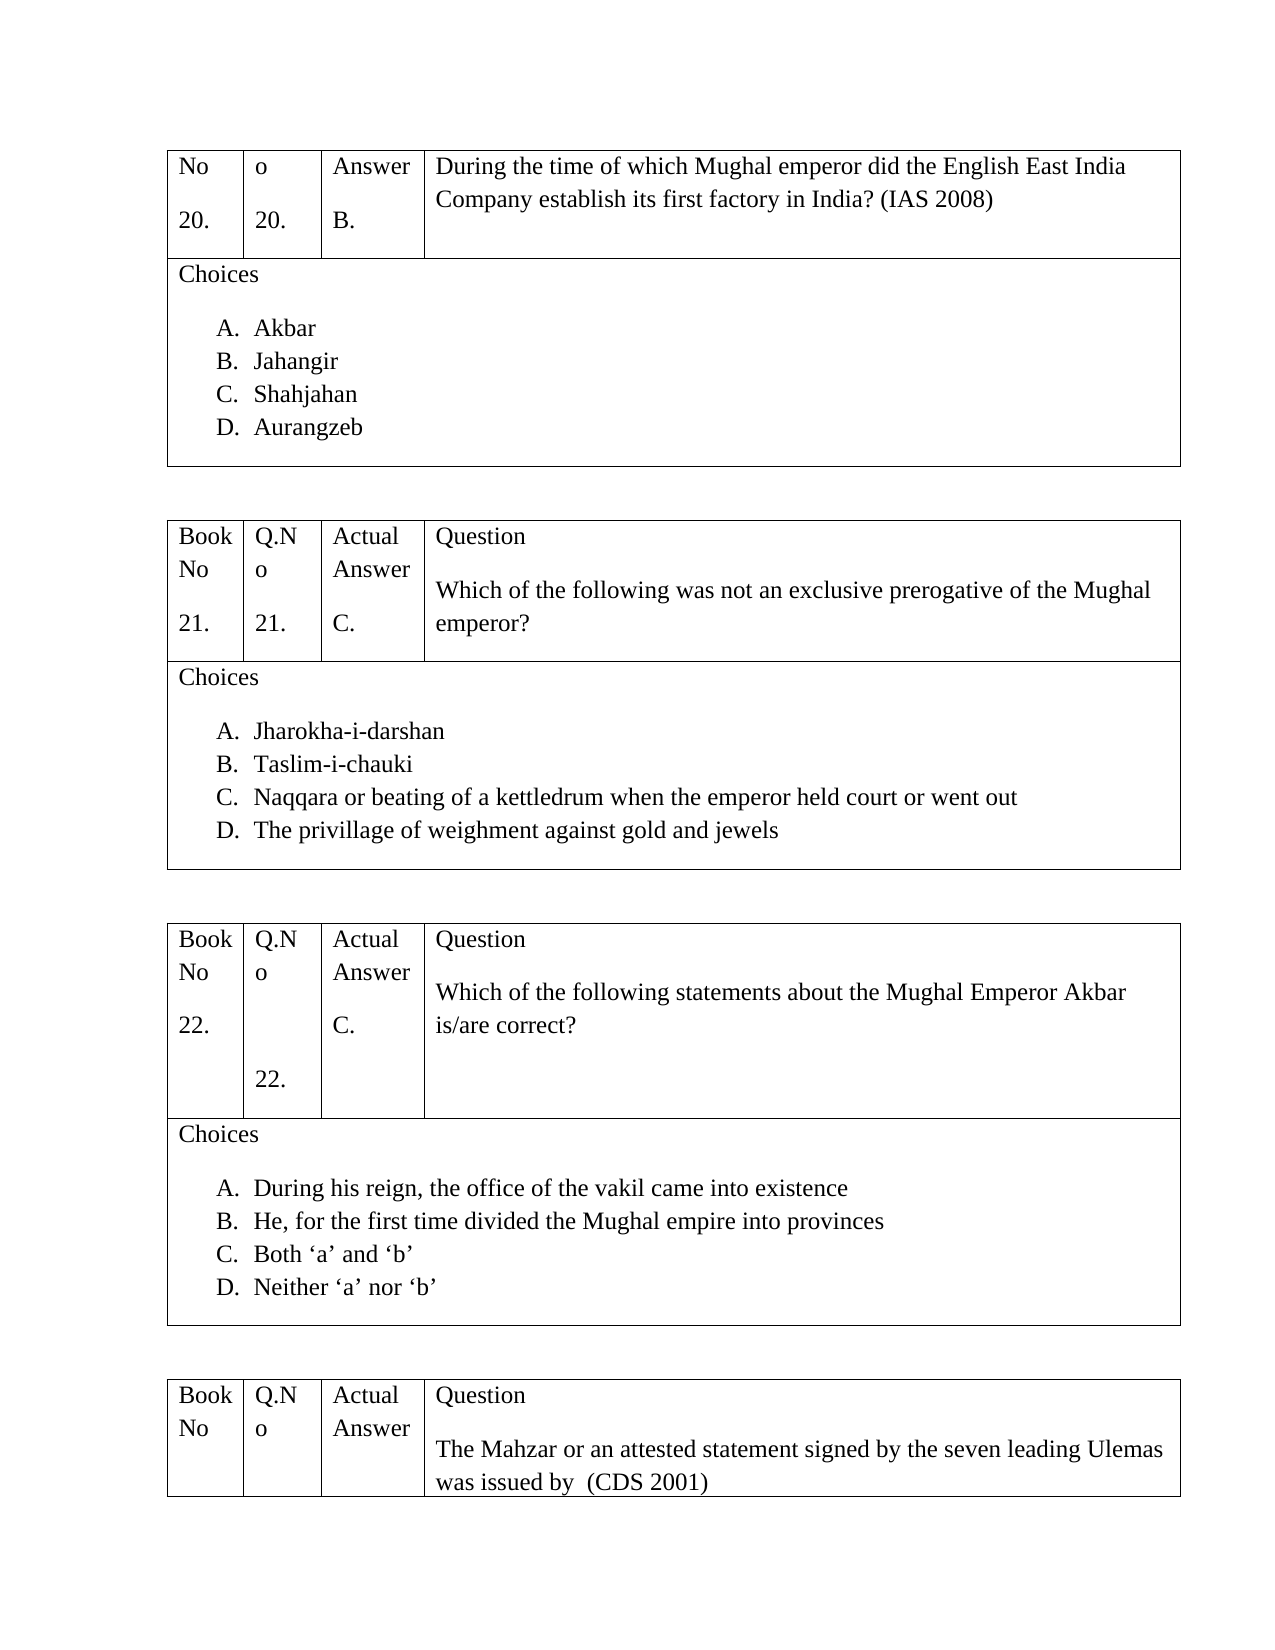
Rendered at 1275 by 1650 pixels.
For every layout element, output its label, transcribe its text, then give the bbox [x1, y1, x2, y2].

table_header Actual Answer C. [322, 521, 424, 661]
table_header Question Which of the following statements about the Mughal Emperor Akbar is/are correct? [425, 924, 1180, 1118]
table_header Q.No 22. [244, 924, 321, 1118]
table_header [425, 1380, 1180, 1496]
table_header Actual Answer B. [322, 151, 424, 258]
table_header Actual Answer A. [322, 1380, 424, 1496]
table_header Book No 23. [168, 1380, 243, 1496]
table_header Actual Answer C. [322, 924, 424, 1118]
table_cell Choices During his reign, the office of the vakil came into existence He, for the first time divided the Mughal empire into provinces Both ‘a’ and ‘b’ Neither ‘a’ nor ‘b’ [168, 1119, 1180, 1325]
table_header Q.No 21. [244, 521, 321, 661]
table_cell Choices Jharokha-i-darshan Taslim-i-chauki Naqqara or beating of a kettledrum when the emperor held court or went out The privillage of weighment against gold and jewels [168, 662, 1180, 868]
table_header Book No 20. [168, 151, 243, 258]
table_header Q.No 20. [244, 151, 321, 258]
table_cell Choices Akbar Jahangir Shahjahan Aurangzeb [168, 259, 1180, 466]
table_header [425, 151, 1180, 258]
table_header Q.No 23. [244, 1380, 321, 1496]
table_header Book No 22. [168, 924, 243, 1118]
table_header Book No 21. [168, 521, 243, 661]
table_header Question Which of the following was not an exclusive prerogative of the Mughal emperor? [425, 521, 1180, 661]
